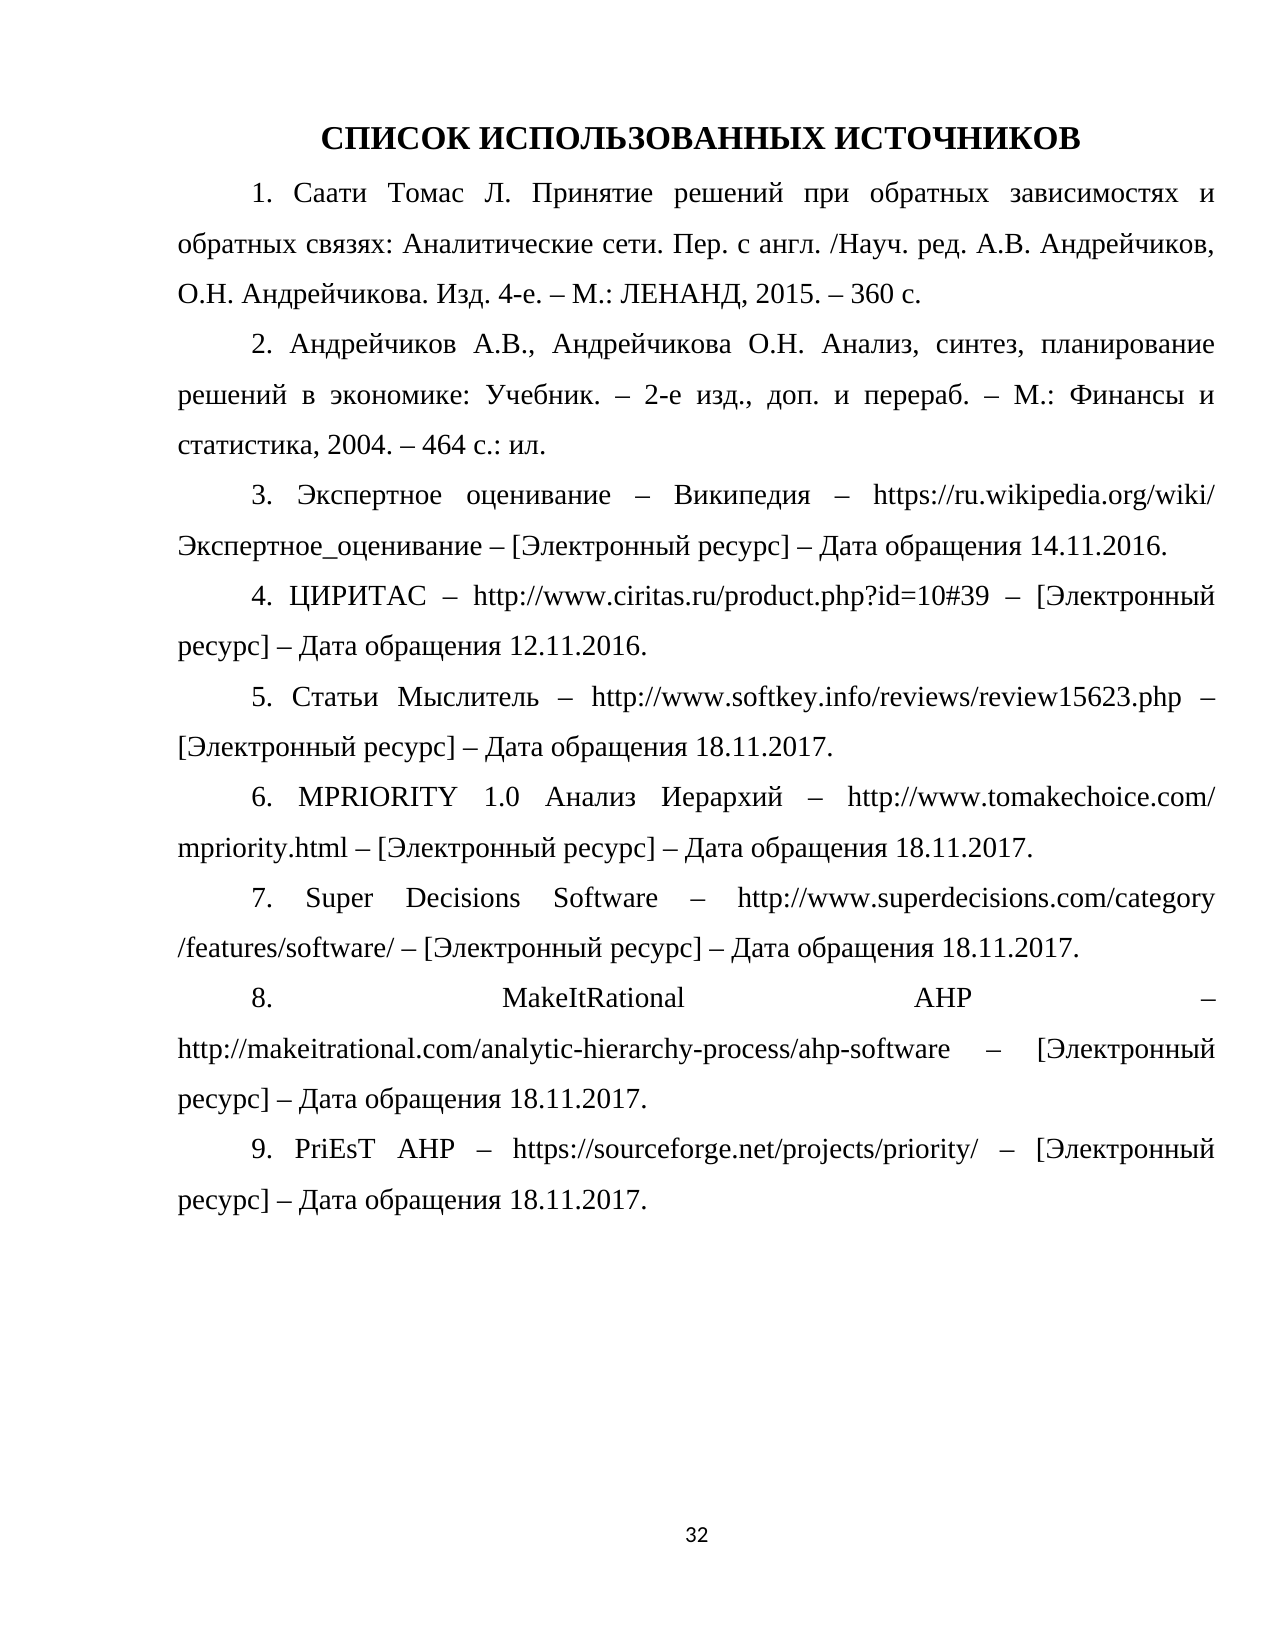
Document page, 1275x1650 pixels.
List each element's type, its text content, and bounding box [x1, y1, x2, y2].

text 9. PriEsT AHP – https://sourceforge.net/projects/priority/ – [Электронный ресурс] – Дата обращения 18.11.2017. [177, 1132, 1216, 1215]
text 2. Андрейчиков А.В., Андрейчикова О.Н. Анализ, синтез, планирование решений в экономике: Учебник. – 2-е изд., доп. и перераб. – М.: Финансы и статистика, 2004. – 464 с.: ил. [177, 327, 1216, 461]
text 1. Саати Томас Л. Принятие решений при обратных зависимостях и обратных связях: Аналитические сети. Пер. с англ. /Науч. ред. А.В. Андрейчиков, О.Н. Андрейчикова. Изд. 4-е. – М.: ЛЕНАНД, 2015. – 360 с. [177, 176, 1216, 310]
text 6. MPRIORITY 1.0 Анализ Иерархий – http://www.tomakechoice.com/ mpriority.html – [Электронный ресурс] – Дата обращения 18.11.2017. [177, 779, 1216, 863]
text 7. Super Decisions Software – http://www.superdecisions.com/category /features/software/ – [Электронный ресурс] – Дата обращения 18.11.2017. [177, 880, 1216, 964]
text 3. Экспертное оценивание – Википедия – https://ru.wikipedia.org/wiki/ Экспертное_оценивание – [Электронный ресурс] – Дата обращения 14.11.2016. [177, 477, 1216, 561]
text 4. ЦИРИТАС – http://www.ciritas.ru/product.php?id=10#39 – [Электронный ресурс] – Дата обращения 12.11.2016. [177, 578, 1216, 662]
text СПИСОК ИСПОЛЬЗОВАННЫХ ИСТОЧНИКОВ [177, 118, 1216, 156]
text 5. Статьи Мыслитель – http://www.softkey.info/reviews/review15623.php – [Электронный ресурс] – Дата обращения 18.11.2017. [177, 679, 1216, 763]
text 8. MakeItRational AHP – http://makeitrational.com/analytic-hierarchy-process/ahp-software – [Электронный ресурс] – Дата обращения 18.11.2017. [177, 981, 1216, 1115]
